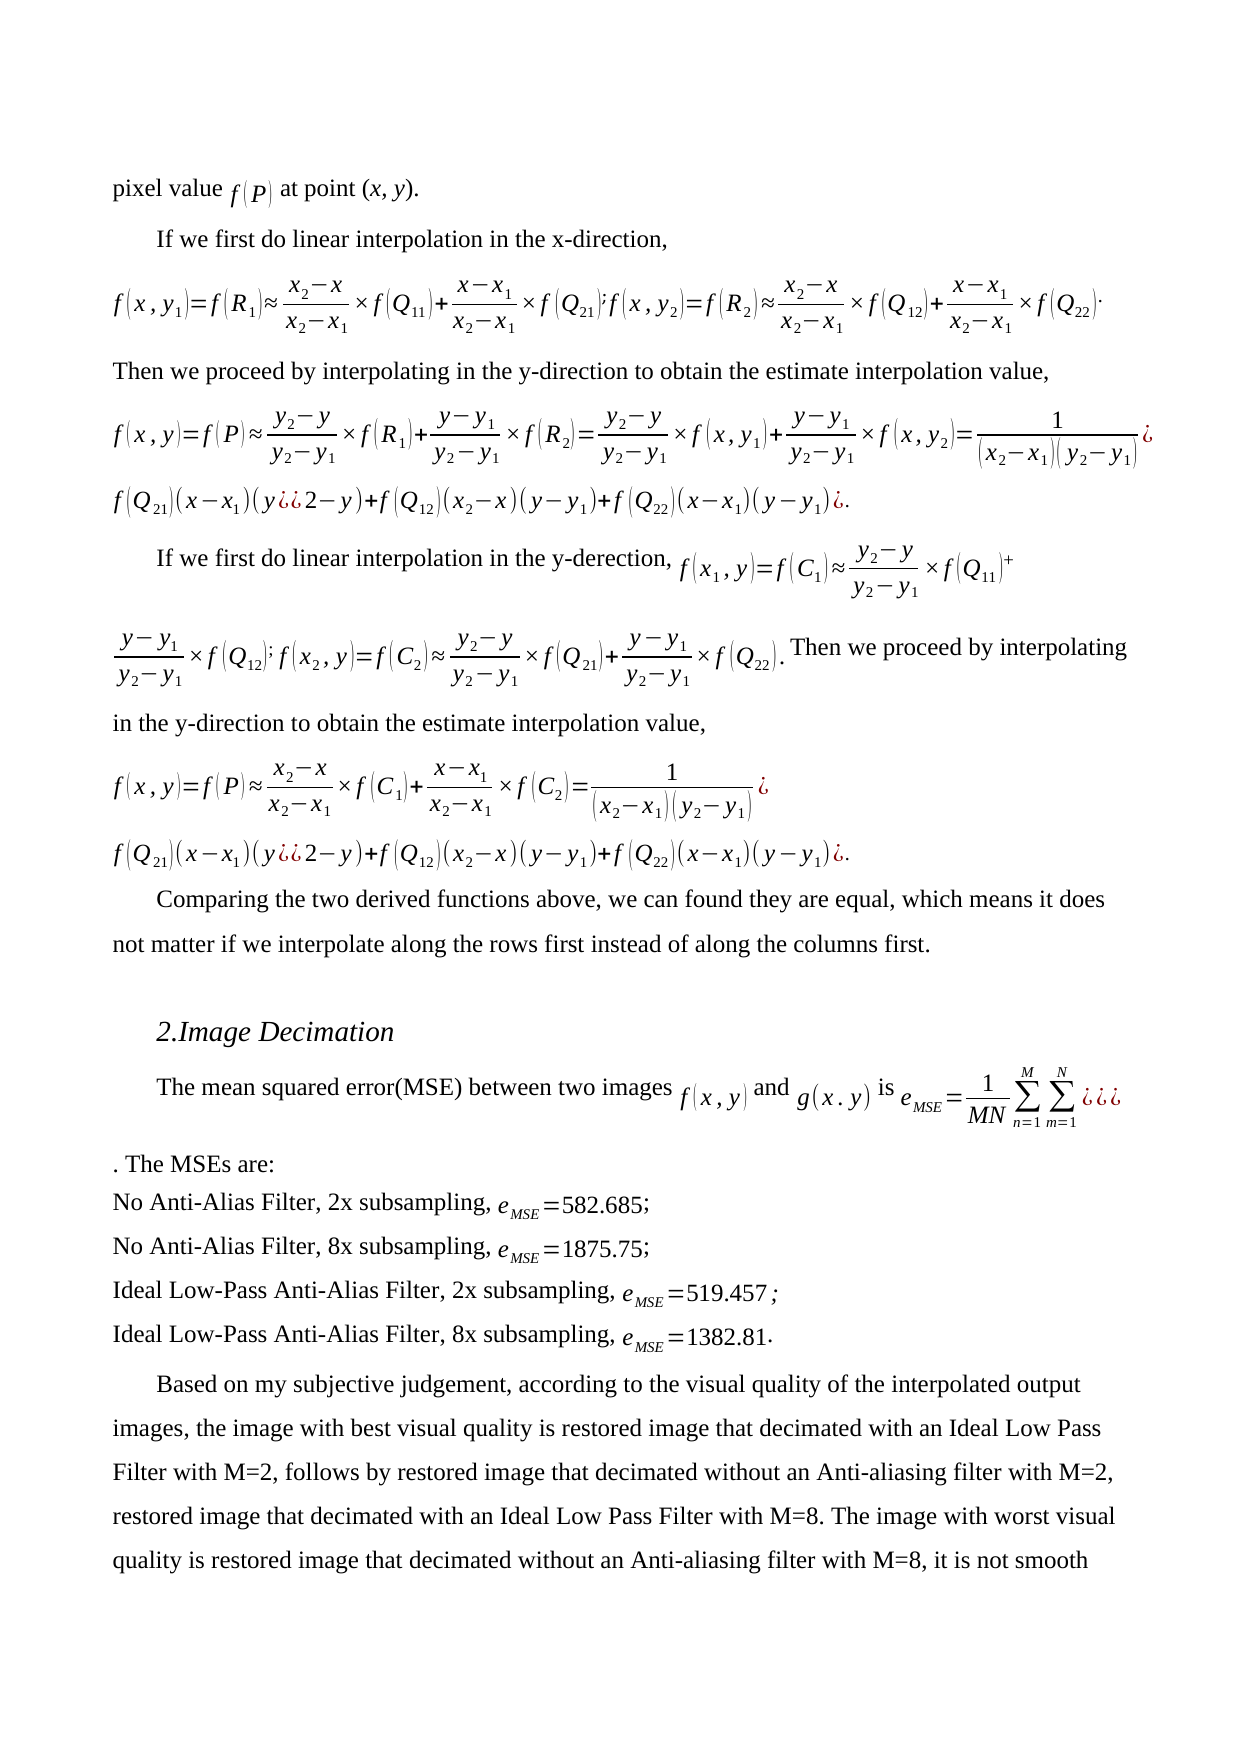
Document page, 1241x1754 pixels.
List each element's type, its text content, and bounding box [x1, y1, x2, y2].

text No Anti-Alias Filter, 2x subsampling, ; [112, 1185, 1128, 1229]
text 2.Image Decimation [112, 1009, 1128, 1053]
text Then we proceed by interpolating in the y-direction to obtain the estimate interpolation value, [112, 348, 1128, 392]
text The mean squared error(MSE) between two images and is . The MSEs are: [112, 1053, 1128, 1185]
text . [112, 480, 1128, 524]
text . [112, 833, 1128, 877]
text Ideal Low-Pass Anti-Alias Filter, 8x subsampling, . [112, 1318, 1128, 1362]
text If we first do linear interpolation in the x-direction, ;. [112, 216, 1128, 348]
text No Anti-Alias Filter, 8x subsampling, ; [112, 1229, 1128, 1273]
text Ideal Low-Pass Anti-Alias Filter, 2x subsampling, [112, 1273, 1128, 1318]
text Comparing the two derived functions above, we can found they are equal, which means it does not matter if we interpolate along the rows first instead of along the columns first. [112, 877, 1128, 965]
text If we first do linear interpolation in the y-derection, +; Then we proceed by interpolating in the y-direction to obtain the estimate interpolation value, [112, 524, 1128, 833]
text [112, 1362, 1128, 1582]
